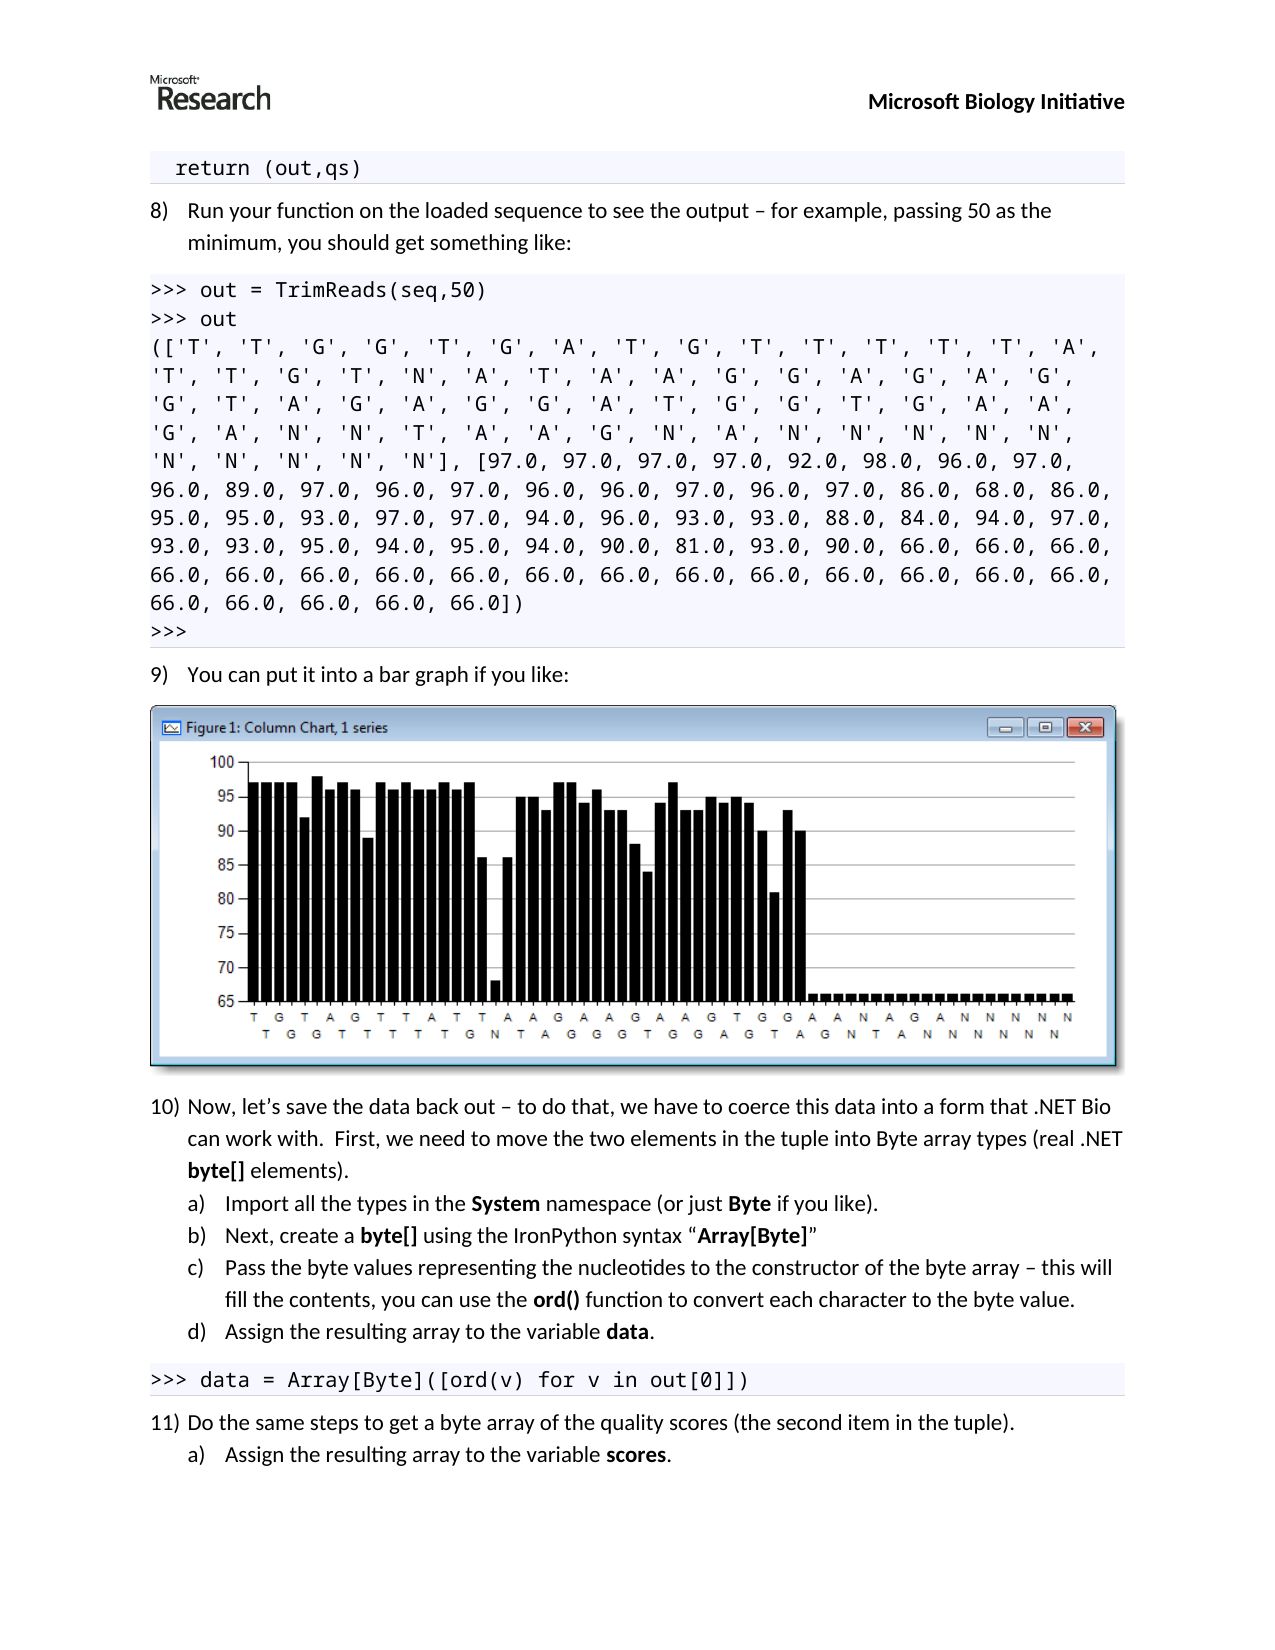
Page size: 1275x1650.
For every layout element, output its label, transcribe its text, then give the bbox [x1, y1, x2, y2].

list Now, let’s save the data back out – to do that, we have to coerce this data into a form that .NET Bio can work with. First, we need to move the two elements in the tuple into Byte array types (real .NET byte[] elements). [150, 1092, 1125, 1184]
list Pass the byte values representing the nucleotides to the constructor of the byte array – this will fill the contents, you can use the ord() function to convert each character to the byte value. [187, 1253, 1125, 1313]
list Do the same steps to get a byte array of the quality scores (the second item in the tuple). [150, 1408, 1125, 1436]
text >>> out [150, 304, 1125, 330]
list Assign the resulting array to the variable data. [187, 1317, 1125, 1346]
picture [150, 705, 1125, 1076]
text (['T', 'T', 'G', 'G', 'T', 'G', 'A', 'T', 'G', 'T', 'T', 'T', 'T', 'T', 'A', 'T', 'T', 'G', 'T', 'N', 'A', 'T', 'A', 'A', 'G', 'G', 'A', 'G', 'A', 'G', 'G', 'T', 'A', 'G', 'A', 'G', 'G', 'A', 'T', 'G', 'G', 'T', 'G', 'A', 'A', 'G', 'A', 'N', 'N', 'T', 'A', 'A', 'G', 'N', 'A', 'N', 'N', 'N', 'N', 'N', 'N', 'N', 'N', 'N', 'N'], [97.0, 97.0, 97.0, 97.0, 92.0, 98.0, 96.0, 97.0, 96.0, 89.0, 97.0, 96.0, 97.0, 96.0, 96.0, 97.0, 96.0, 97.0, 86.0, 68.0, 86.0, 95.0, 95.0, 93.0, 97.0, 97.0, 94.0, 96.0, 93.0, 93.0, 88.0, 84.0, 94.0, 97.0, 93.0, 93.0, 95.0, 94.0, 95.0, 94.0, 90.0, 81.0, 93.0, 90.0, 66.0, 66.0, 66.0, 66.0, 66.0, 66.0, 66.0, 66.0, 66.0, 66.0, 66.0, 66.0, 66.0, 66.0, 66.0, 66.0, 66.0, 66.0, 66.0, 66.0, 66.0]) >>> [150, 330, 1125, 647]
text >>> data = Array[Byte]([ord(v) for v in out[0]]) [150, 1363, 1125, 1395]
list Import all the types in the System namespace (or just Byte if you like). [187, 1189, 1125, 1217]
list Assign the resulting array to the variable scores. [187, 1441, 1125, 1468]
list Next, create a byte[] using the IronPython syntax “Array[Byte]” [187, 1221, 1125, 1249]
text >>> out = TrimReads(seq,50) [150, 274, 1125, 304]
picture [150, 75, 271, 110]
list Run your function on the loaded sequence to see the output – for example, passing 50 as the minimum, you should get something like: [150, 196, 1125, 256]
text return (out,qs) [150, 151, 1125, 183]
list You can put it into a bar graph if you like: [150, 660, 1125, 688]
